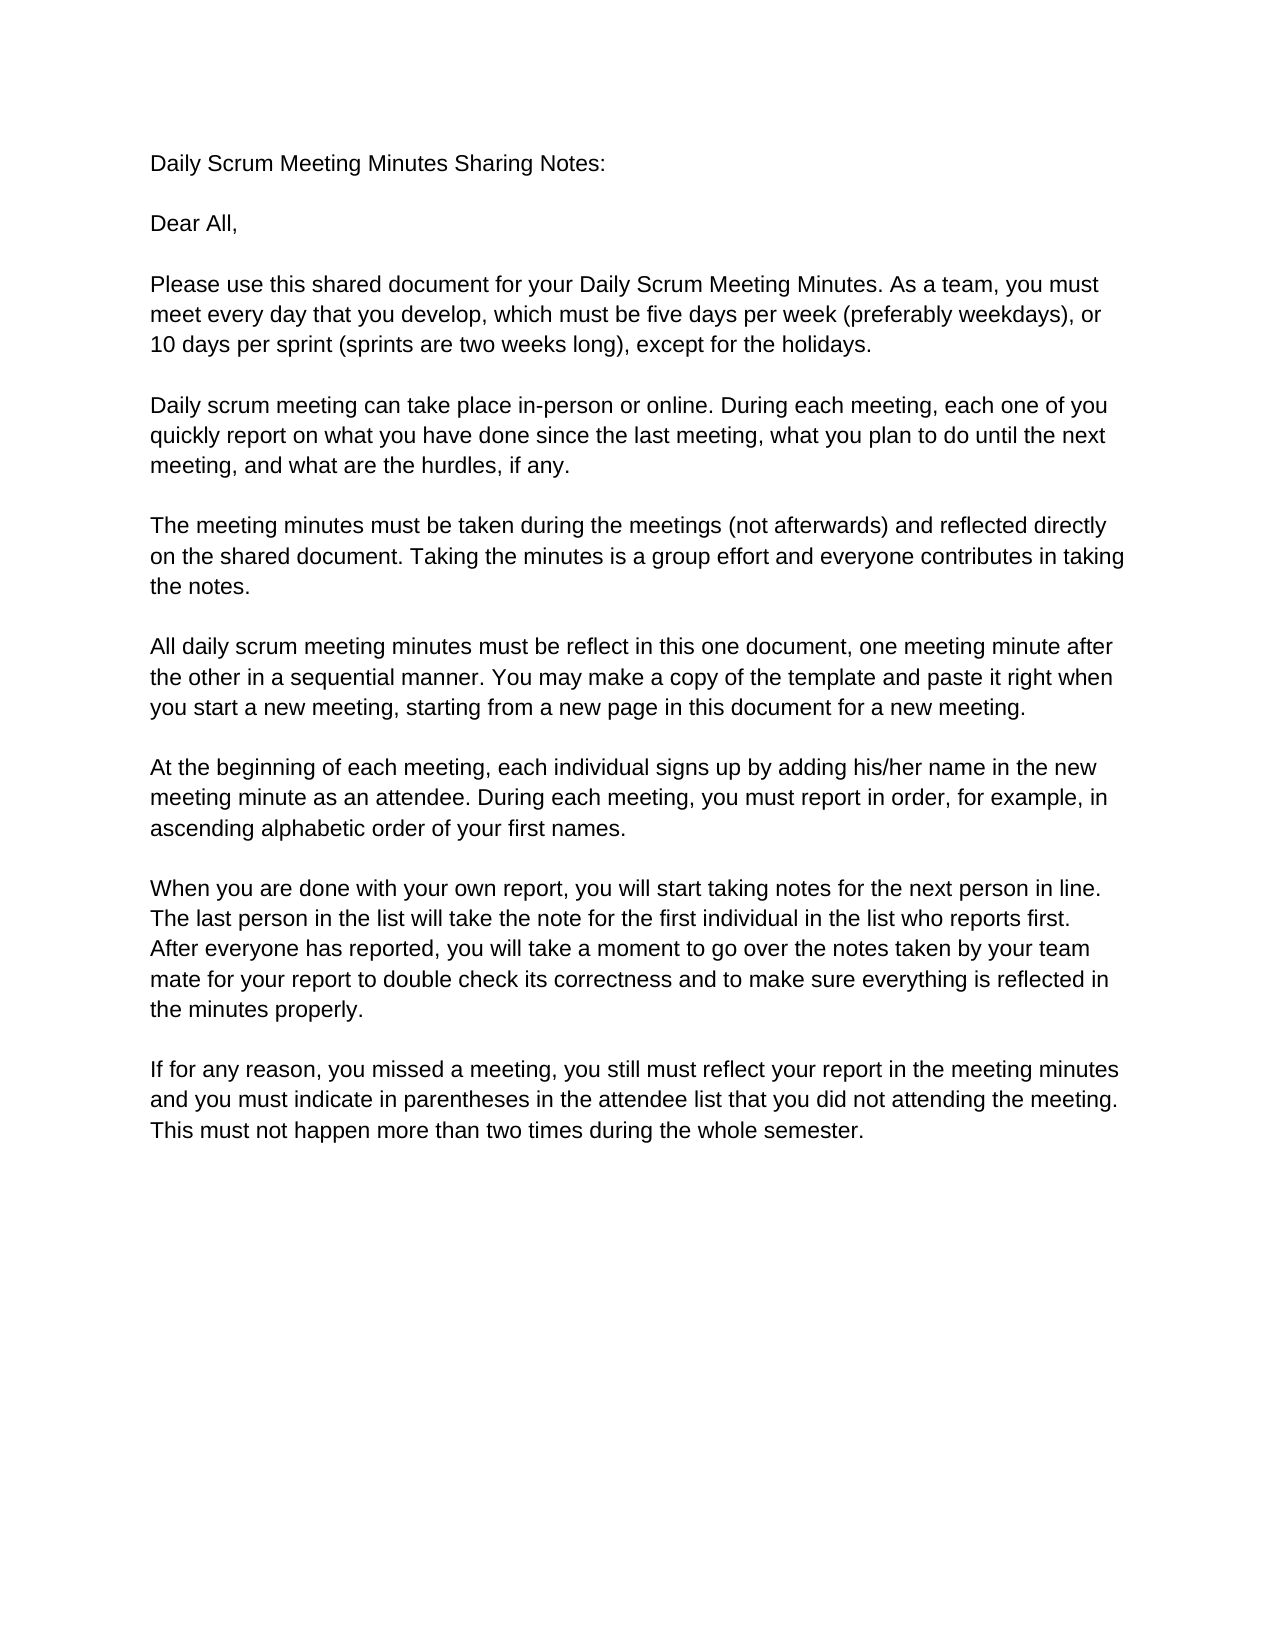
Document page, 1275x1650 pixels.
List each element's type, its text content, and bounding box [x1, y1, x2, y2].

text Please use this shared document for your Daily Scrum Meeting Minutes. As a team, you must meet every day that you develop, which must be five days per week (preferably weekdays), or 10 days per sprint (sprints are two weeks long), except for the holidays. [150, 271, 1125, 358]
text When you are done with your own report, you will start taking notes for the next person in line. The last person in the list will take the note for the first individual in the list who reports first. After everyone has reported, you will take a moment to go over the notes taken by your team mate for your report to double check its correctness and to make sure everything is reflected in the minutes properly. [150, 875, 1125, 1022]
text All daily scrum meeting minutes must be reflect in this one document, one meeting minute after the other in a sequential manner. You may make a copy of the template and paste it right when you start a new meeting, starting from a new page in this document for a new meeting. [150, 633, 1125, 720]
text Daily Scrum Meeting Minutes Sharing Notes: [150, 150, 1125, 176]
text At the beginning of each meeting, each individual signs up by adding his/her name in the new meeting minute as an attendee. During each meeting, you must report in order, for example, in ascending alphabetic order of your first names. [150, 754, 1125, 841]
text If for any reason, you missed a meeting, you still must reflect your report in the meeting minutes and you must indicate in parentheses in the attendee list that you did not attending the meeting. This must not happen more than two times during the whole semester. [150, 1056, 1125, 1143]
text Daily scrum meeting can take place in-person or online. During each meeting, each one of you quickly report on what you have done since the last meeting, what you plan to do until the next meeting, and what are the hurdles, if any. [150, 392, 1125, 478]
text Dear All, [150, 210, 1125, 237]
text The meeting minutes must be taken during the meetings (not afterwards) and reflected directly on the shared document. Taking the minutes is a group effort and everyone contributes in taking the notes. [150, 512, 1125, 599]
